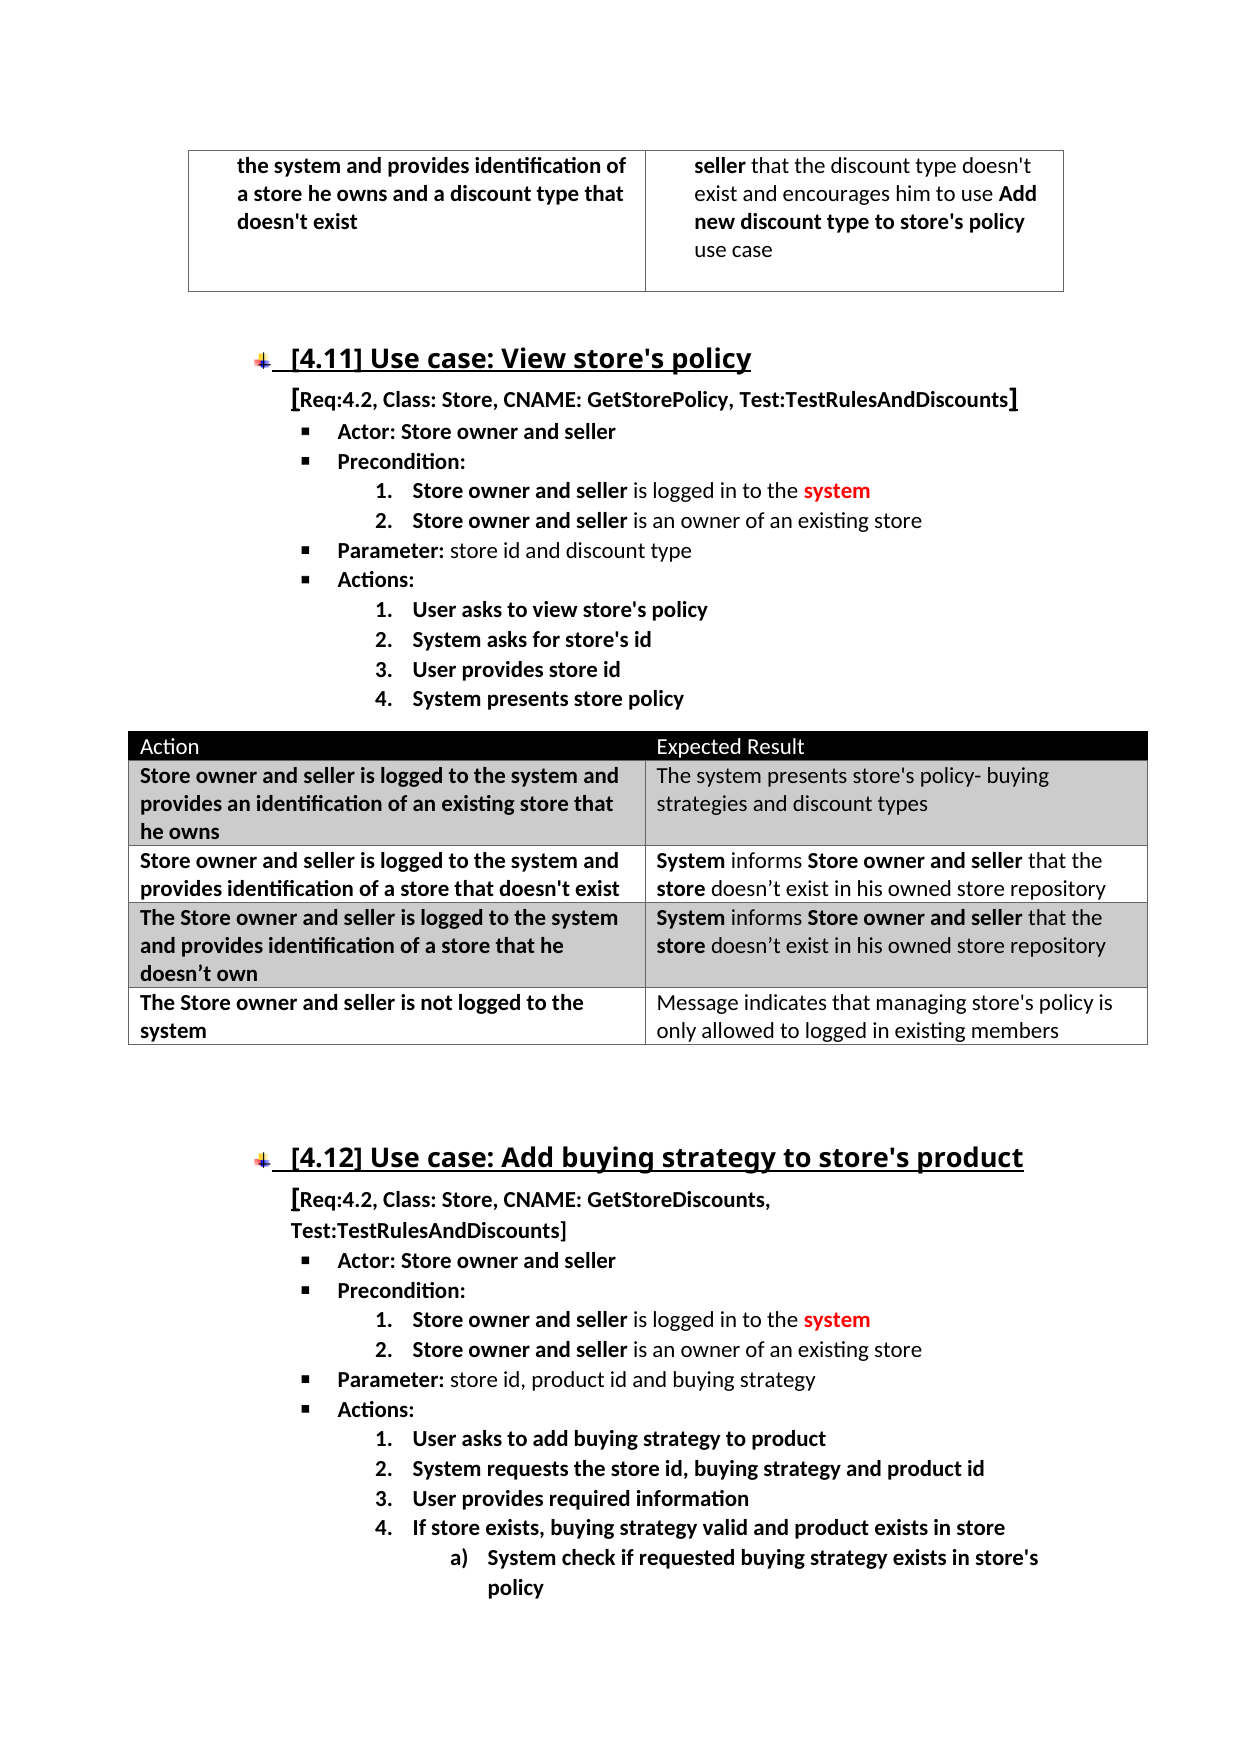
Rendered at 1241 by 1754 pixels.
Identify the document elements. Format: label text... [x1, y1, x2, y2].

list Store owner and seller is logged in to the system [375, 477, 1053, 504]
table_cell Store owner and seller is logged to the system and provides an identification of an existing store that he owns [129, 761, 645, 845]
table_cell The Store owner and seller is not logged to the system [129, 988, 645, 1044]
list Actions: [300, 1395, 1053, 1423]
list User asks to add buying strategy to product [375, 1424, 1053, 1452]
table_cell The Store owner and seller is logged to the system and provides identification of a store that he doesn’t own [129, 903, 645, 987]
list System check if requested buying strategy exists in store's policy [450, 1543, 1053, 1601]
list User provides required information [375, 1484, 1053, 1512]
list System asks for store's id [375, 625, 1053, 653]
list Actions: [300, 566, 1053, 594]
table_header Action [129, 732, 645, 760]
list Actor: Store owner and seller [300, 1246, 1053, 1274]
list Precondition: [300, 1276, 1053, 1304]
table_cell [189, 151, 645, 291]
list Store owner and seller is an owner of an existing store [375, 1335, 1053, 1363]
list Store owner and seller is an owner of an existing store [375, 506, 1053, 534]
picture [254, 1151, 271, 1168]
list User asks to view store's policy [375, 595, 1053, 623]
list [4.12] Use case: Add buying strategy to store's product [Req:4.2, Class: Store, CNAME: GetStoreDiscounts, Test:TestRulesAndDiscounts] [253, 1139, 1053, 1244]
table_cell Message indicates that managing store's policy is only allowed to logged in existing members [646, 988, 1147, 1044]
table_cell Store owner and seller is logged to the system and provides identification of a store that doesn't exist [129, 846, 645, 902]
table_cell The system presents store's policy- buying strategies and discount types [646, 761, 1147, 845]
picture [254, 351, 271, 369]
list [4.11] Use case: View store's policy [Req:4.2, Class: Store, CNAME: GetStorePolicy, Test:TestRulesAndDiscounts] [253, 339, 1053, 415]
list Precondition: [300, 447, 1053, 475]
list Parameter: store id and discount type [300, 536, 1053, 564]
table_cell System informs Store owner and seller that the store doesn’t exist in his owned store repository [646, 846, 1147, 902]
table_cell System informs Store owner and seller that the store doesn’t exist in his owned store repository [646, 903, 1147, 987]
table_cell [646, 151, 1063, 291]
list System presents store policy [375, 684, 1053, 712]
table_header Expected Result [646, 732, 1147, 760]
list User provides store id [375, 655, 1053, 683]
list Parameter: store id, product id and buying strategy [300, 1365, 1053, 1393]
list Actor: Store owner and seller [300, 417, 1053, 445]
list Store owner and seller is logged in to the system [375, 1306, 1053, 1334]
list If store exists, buying strategy valid and product exists in store [375, 1513, 1053, 1541]
list System requests the store id, buying strategy and product id [375, 1454, 1053, 1482]
